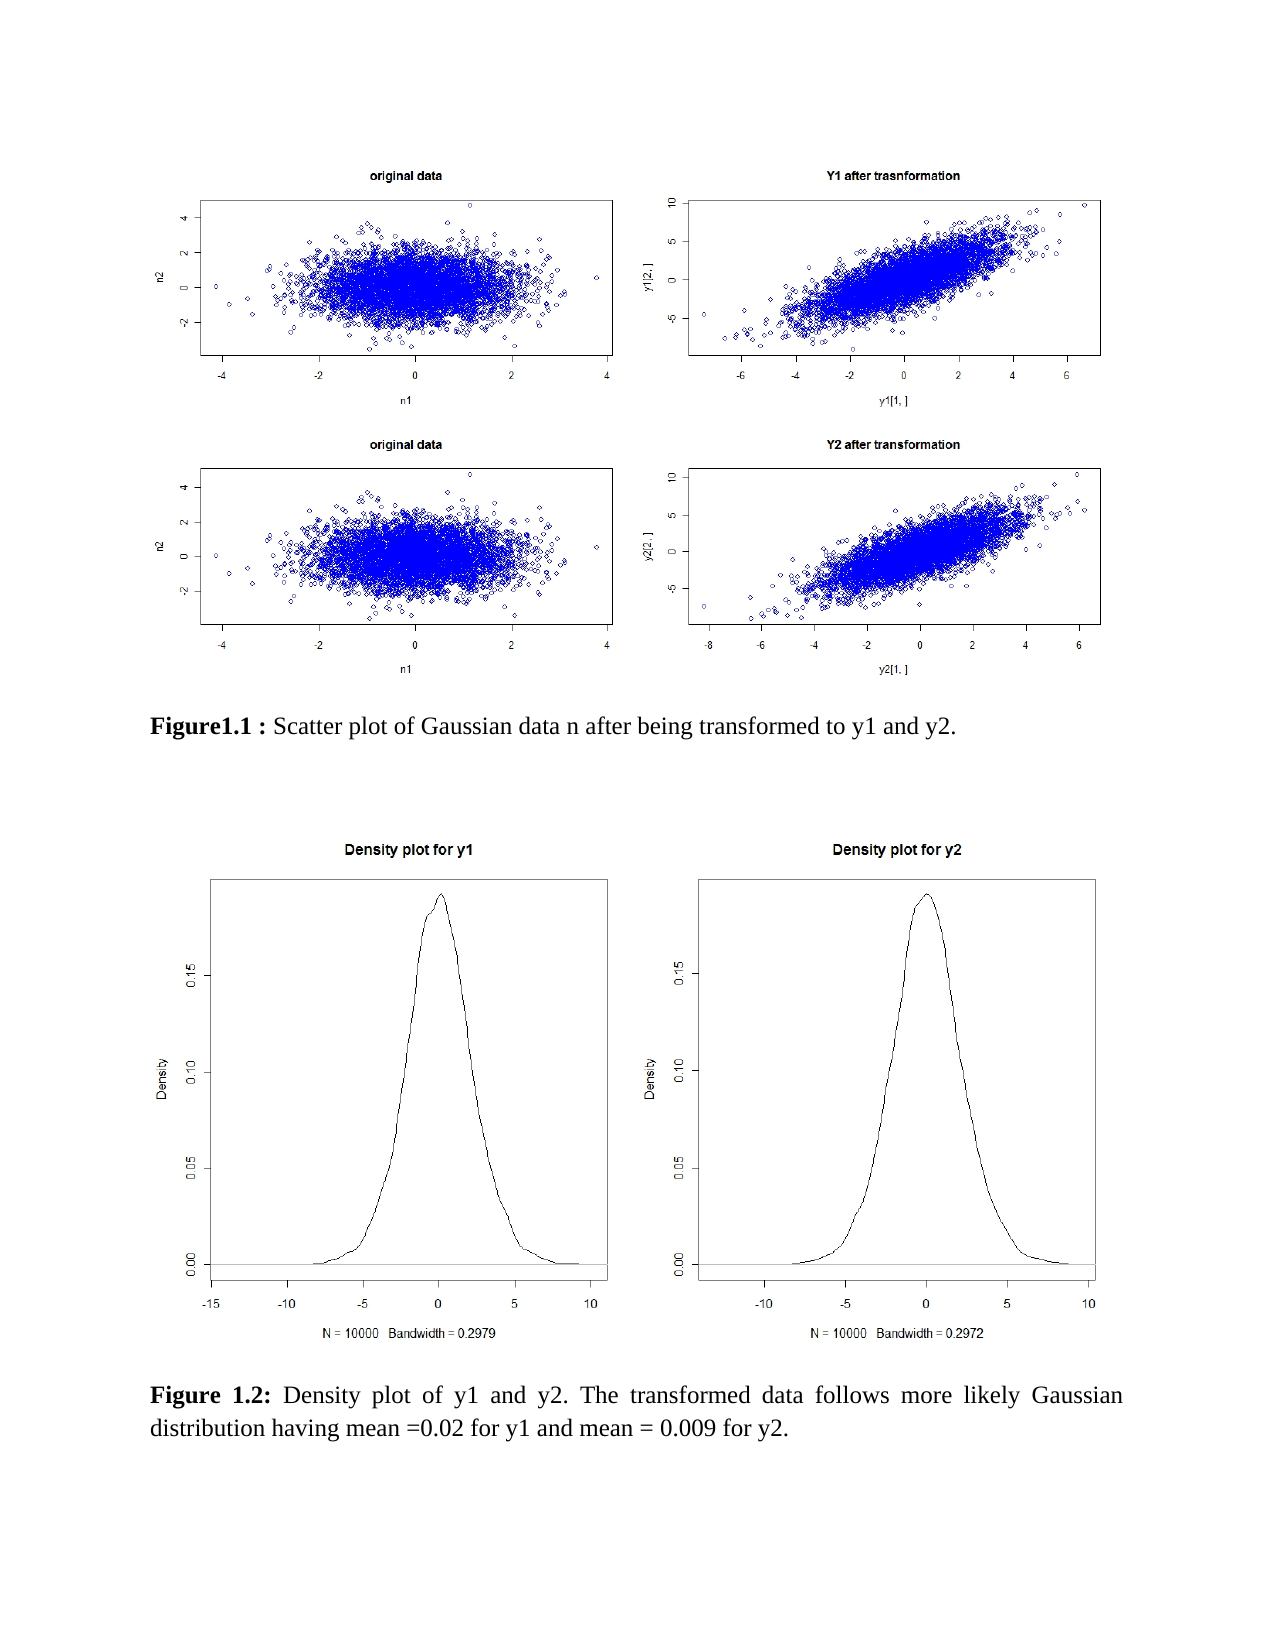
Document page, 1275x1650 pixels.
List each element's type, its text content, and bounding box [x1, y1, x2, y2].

picture [150, 150, 1125, 687]
picture [150, 818, 1125, 1355]
text Figure 1.2: Density plot of y1 and y2. The transformed data follows more likely Gaussian distribution having mean =0.02 for y1 and mean = 0.009 for y2. [150, 1380, 1125, 1442]
text Figure1.1 : Scatter plot of Gaussian data n after being transformed to y1 and y2. [150, 711, 1125, 740]
